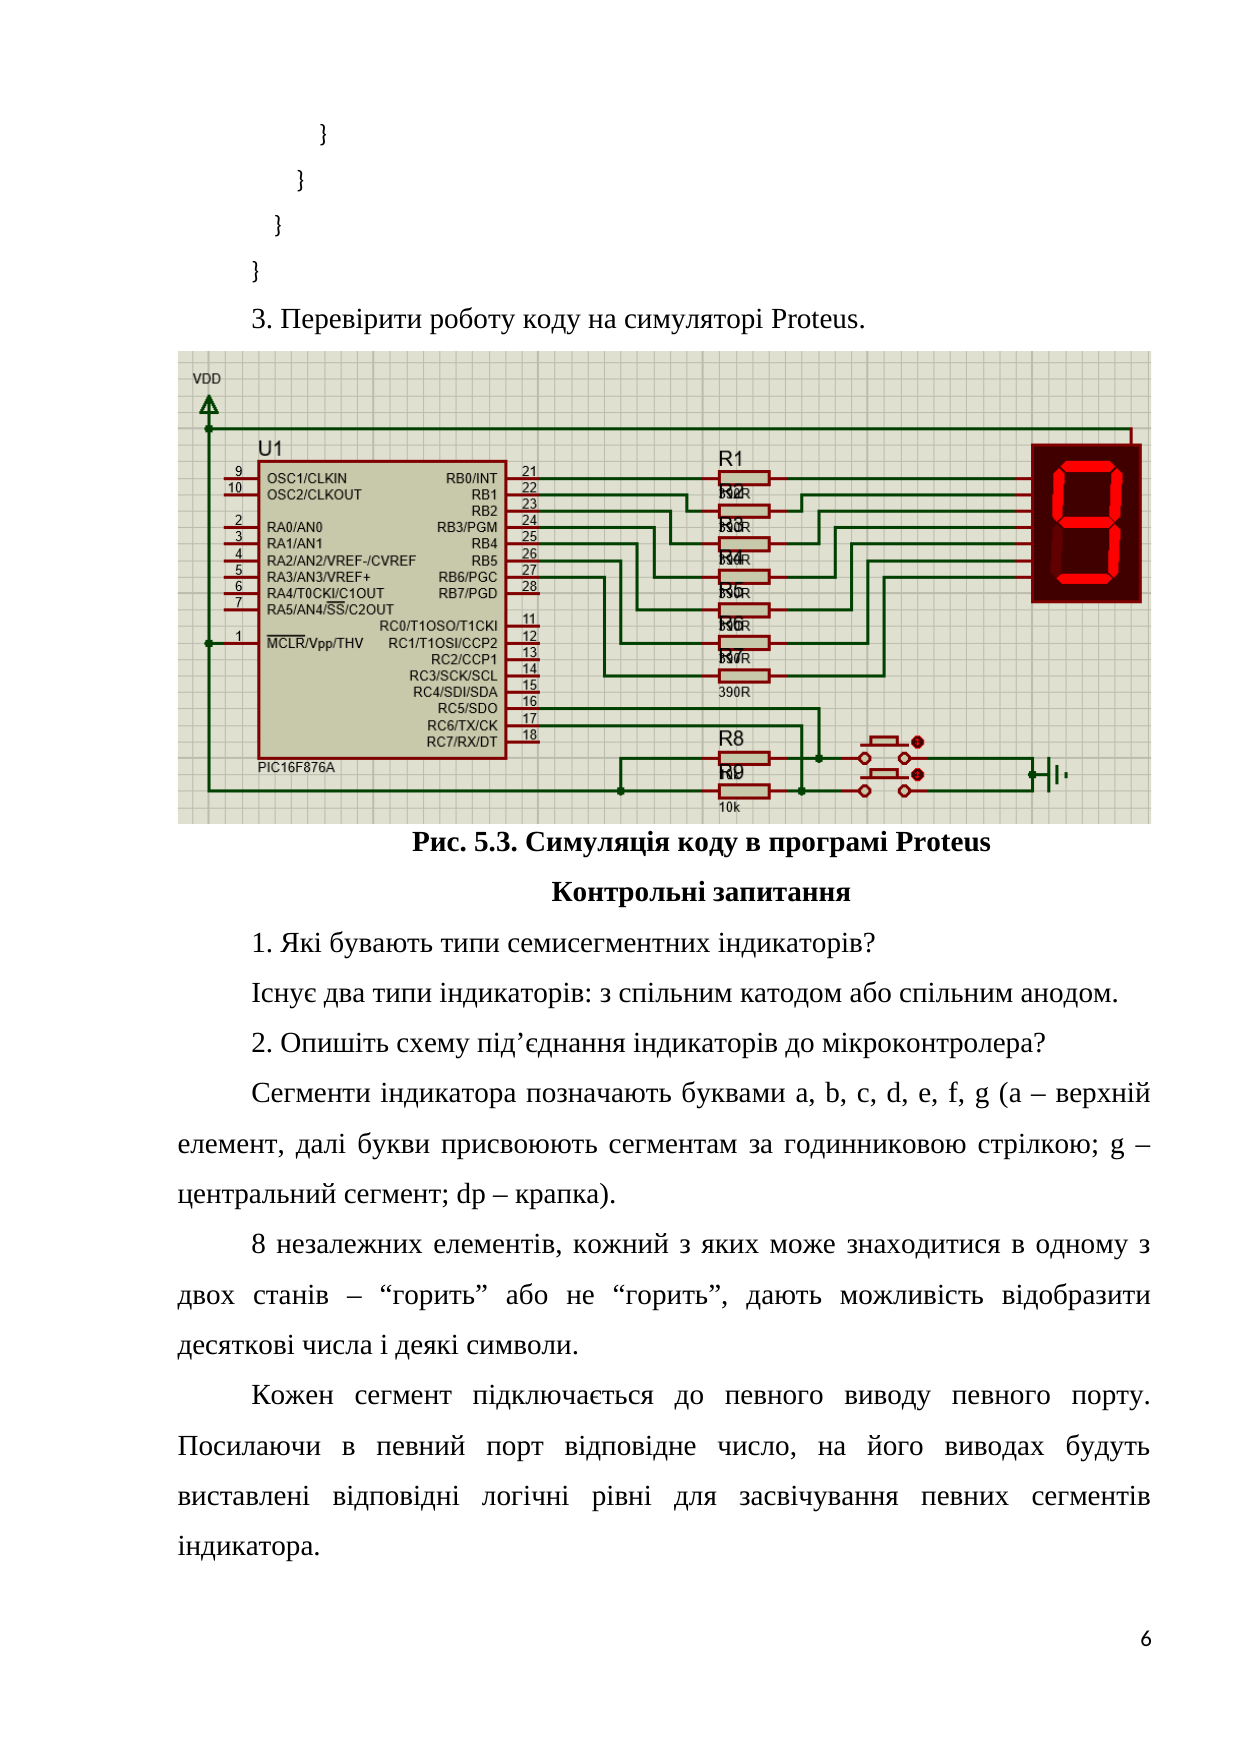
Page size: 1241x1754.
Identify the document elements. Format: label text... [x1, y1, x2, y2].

text Існує два типи індикаторів: з спільним катодом або спільним анодом. [177, 975, 1152, 1008]
text Кожен сегмент підключається до певного виводу певного порту. Посилаючи в певний порт відповідне число, на його виводах будуть виставлені відповідні логічні рівні для засвічування певних сегментів індикатора. [177, 1377, 1152, 1562]
text 3. Перевірити роботу коду на симуляторі Proteus. [177, 301, 1152, 334]
text } [177, 118, 1152, 149]
text } [177, 209, 1152, 240]
text 2. Опишіть схему під’єднання індикаторів до мікроконтролера? [177, 1025, 1152, 1059]
picture [177, 351, 1152, 824]
text } [177, 164, 1152, 194]
text Контрольні запитання [177, 874, 1152, 908]
text 1. Які бувають типи семисегментних індикаторів? [177, 925, 1152, 958]
text 8 незалежних елементів, кожний з яких може знаходитися в одному з двох станів – “горить” або не “горить”, дають можливість відобразити десяткові числа і деякі символи. [177, 1227, 1152, 1361]
text } [177, 255, 1152, 286]
text Рис. 5.3. Симуляція коду в програмі Proteus [177, 824, 1152, 858]
text Сегменти індикатора позначають буквами a, b, c, d, e, f, g (a – верхній елемент, далі букви присвоюють сегментам за годинниковою стрілкою; g – центральний сегмент; dp – крапка). [177, 1076, 1152, 1210]
